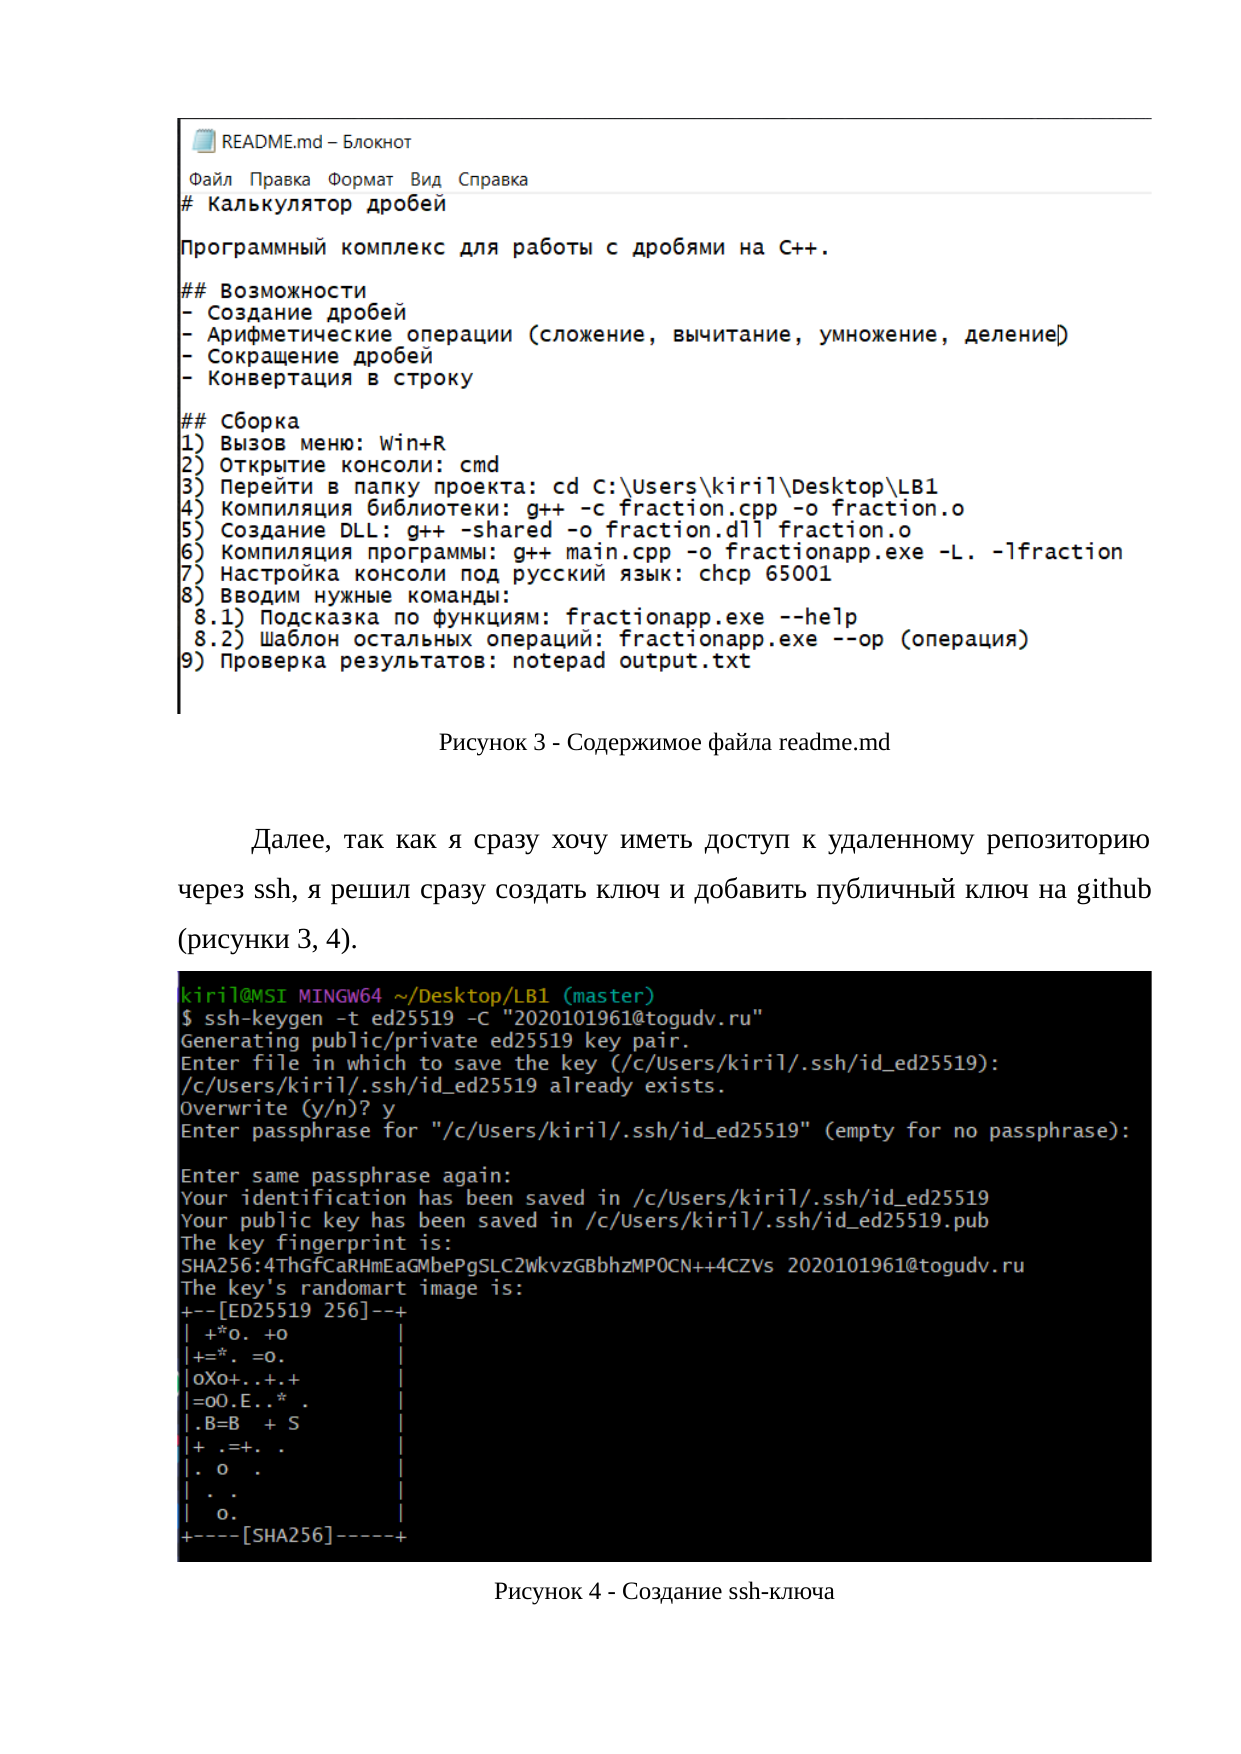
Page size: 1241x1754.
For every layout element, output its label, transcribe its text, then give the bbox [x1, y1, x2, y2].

text Рисунок 3 - Содержимое файла readme.md [177, 727, 1152, 756]
text Далее, так как я сразу хочу иметь доступ к удаленному репозиторию через ssh, я решил сразу создать ключ и добавить публичный ключ на github (рисунки 3, 4). [177, 821, 1152, 955]
picture [177, 118, 1152, 714]
picture [177, 971, 1152, 1562]
text Рисунок 4 - Создание ssh-ключа [177, 1576, 1152, 1605]
